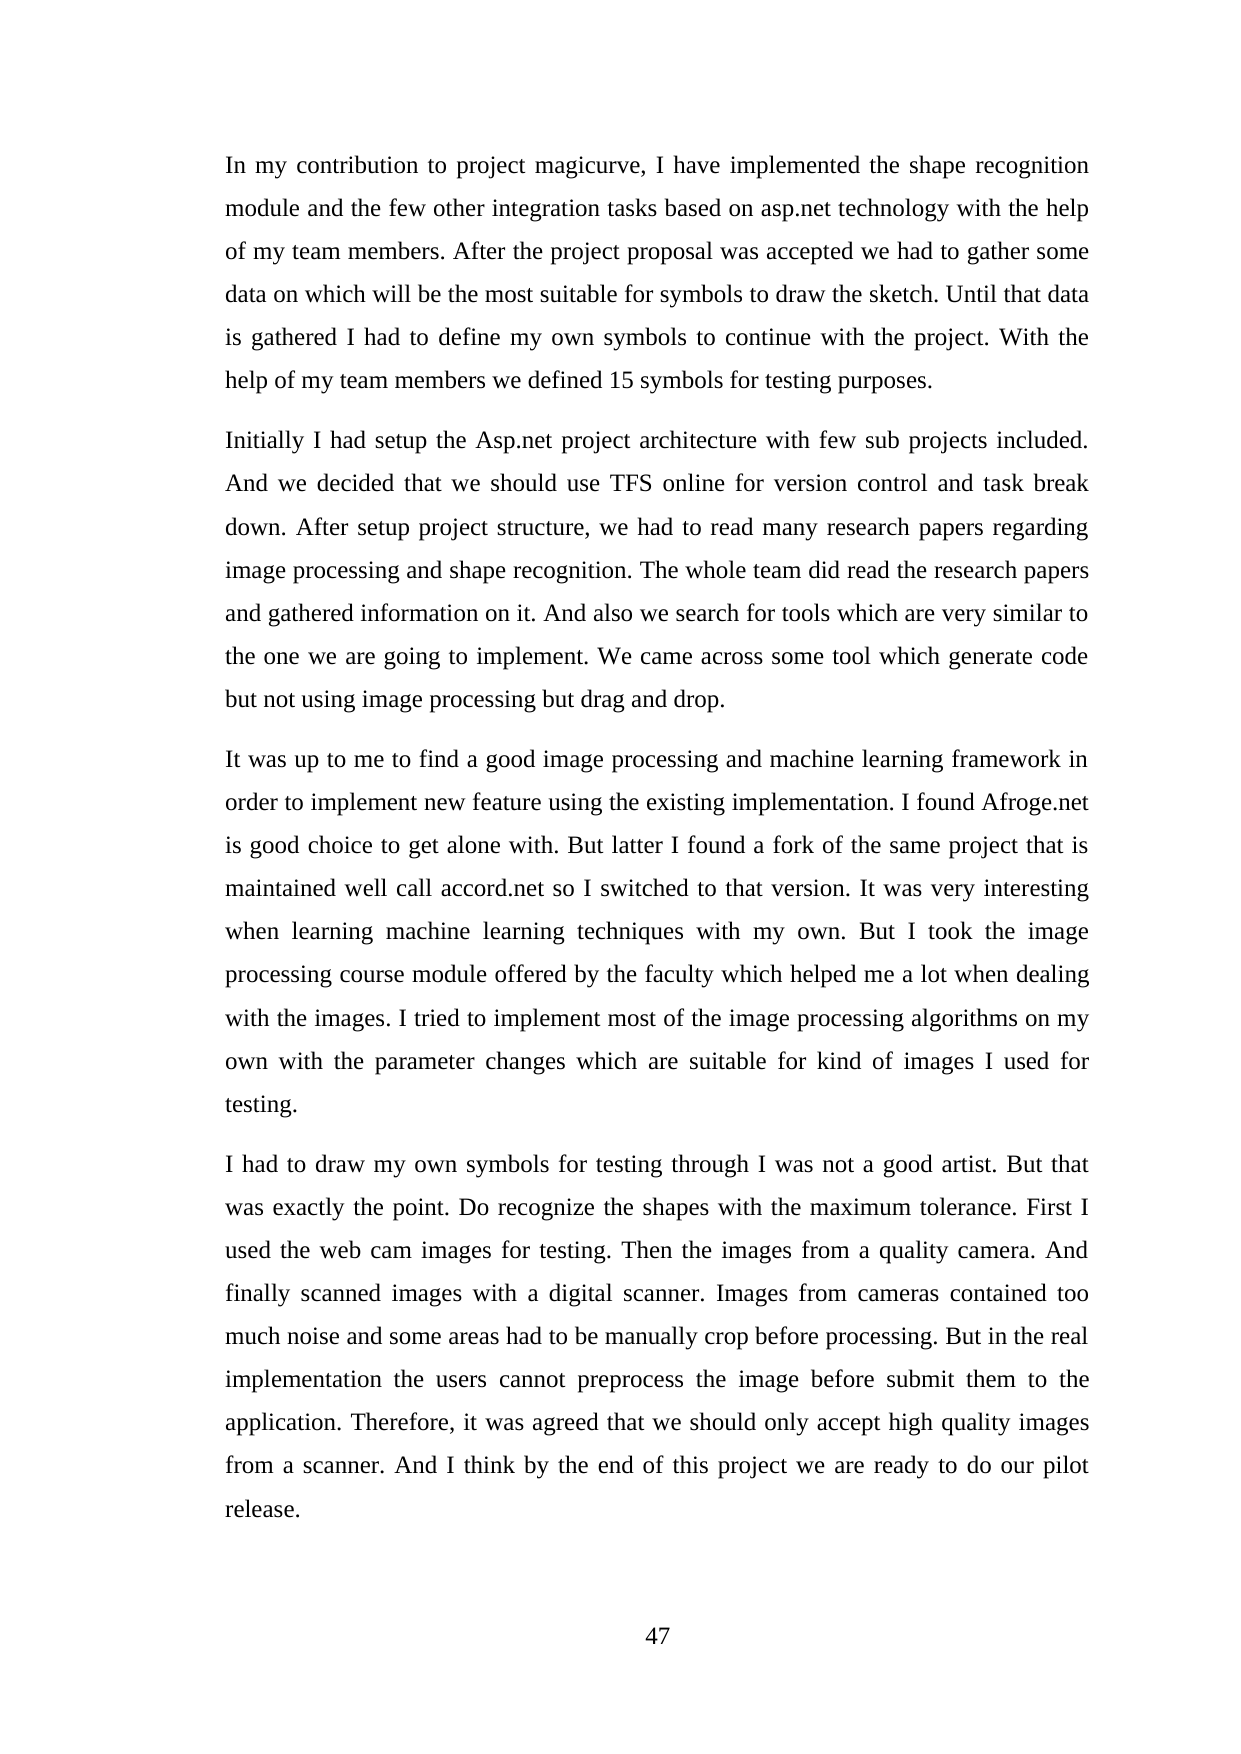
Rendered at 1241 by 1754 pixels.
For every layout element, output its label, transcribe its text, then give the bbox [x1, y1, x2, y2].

text It was up to me to find a good image processing and machine learning framework in order to implement new feature using the existing implementation. I found Afroge.net is good choice to get alone with. But latter I found a fork of the same project that is maintained well call accord.net so I switched to that version. It was very interesting when learning machine learning techniques with my own. But I took the image processing course module offered by the faculty which helped me a lot when dealing with the images. I tried to implement most of the image processing algorithms on my own with the parameter changes which are suitable for kind of images I used for testing. [225, 744, 1090, 1118]
text I had to draw my own symbols for testing through I was not a good artist. But that was exactly the point. Do recognize the shapes with the maximum tolerance. First I used the web cam images for testing. Then the images from a quality camera. And finally scanned images with a digital scanner. Images from cameras contained too much noise and some areas had to be manually crop before processing. But in the real implementation the users cannot preprocess the image before submit them to the application. Therefore, it was agreed that we should only accept high quality images from a scanner. And I think by the end of this project we are ready to do our pilot release. [225, 1149, 1090, 1522]
text In my contribution to project magicurve, I have implemented the shape recognition module and the few other integration tasks based on asp.net technology with the help of my team members. After the project proposal was accepted we had to gather some data on which will be the most suitable for symbols to draw the sketch. Until that data is gathered I had to define my own symbols to continue with the project. With the help of my team members we defined 15 symbols for testing purposes. [225, 150, 1090, 394]
text Initially I had setup the Asp.net project architecture with few sub projects included. And we decided that we should use TFS online for version control and task break down. After setup project structure, we had to read many research papers regarding image processing and shape recognition. The whole team did read the research papers and gathered information on it. And also we search for tools which are very similar to the one we are going to implement. We came across some tool which generate code but not using image processing but drag and drop. [225, 425, 1090, 713]
